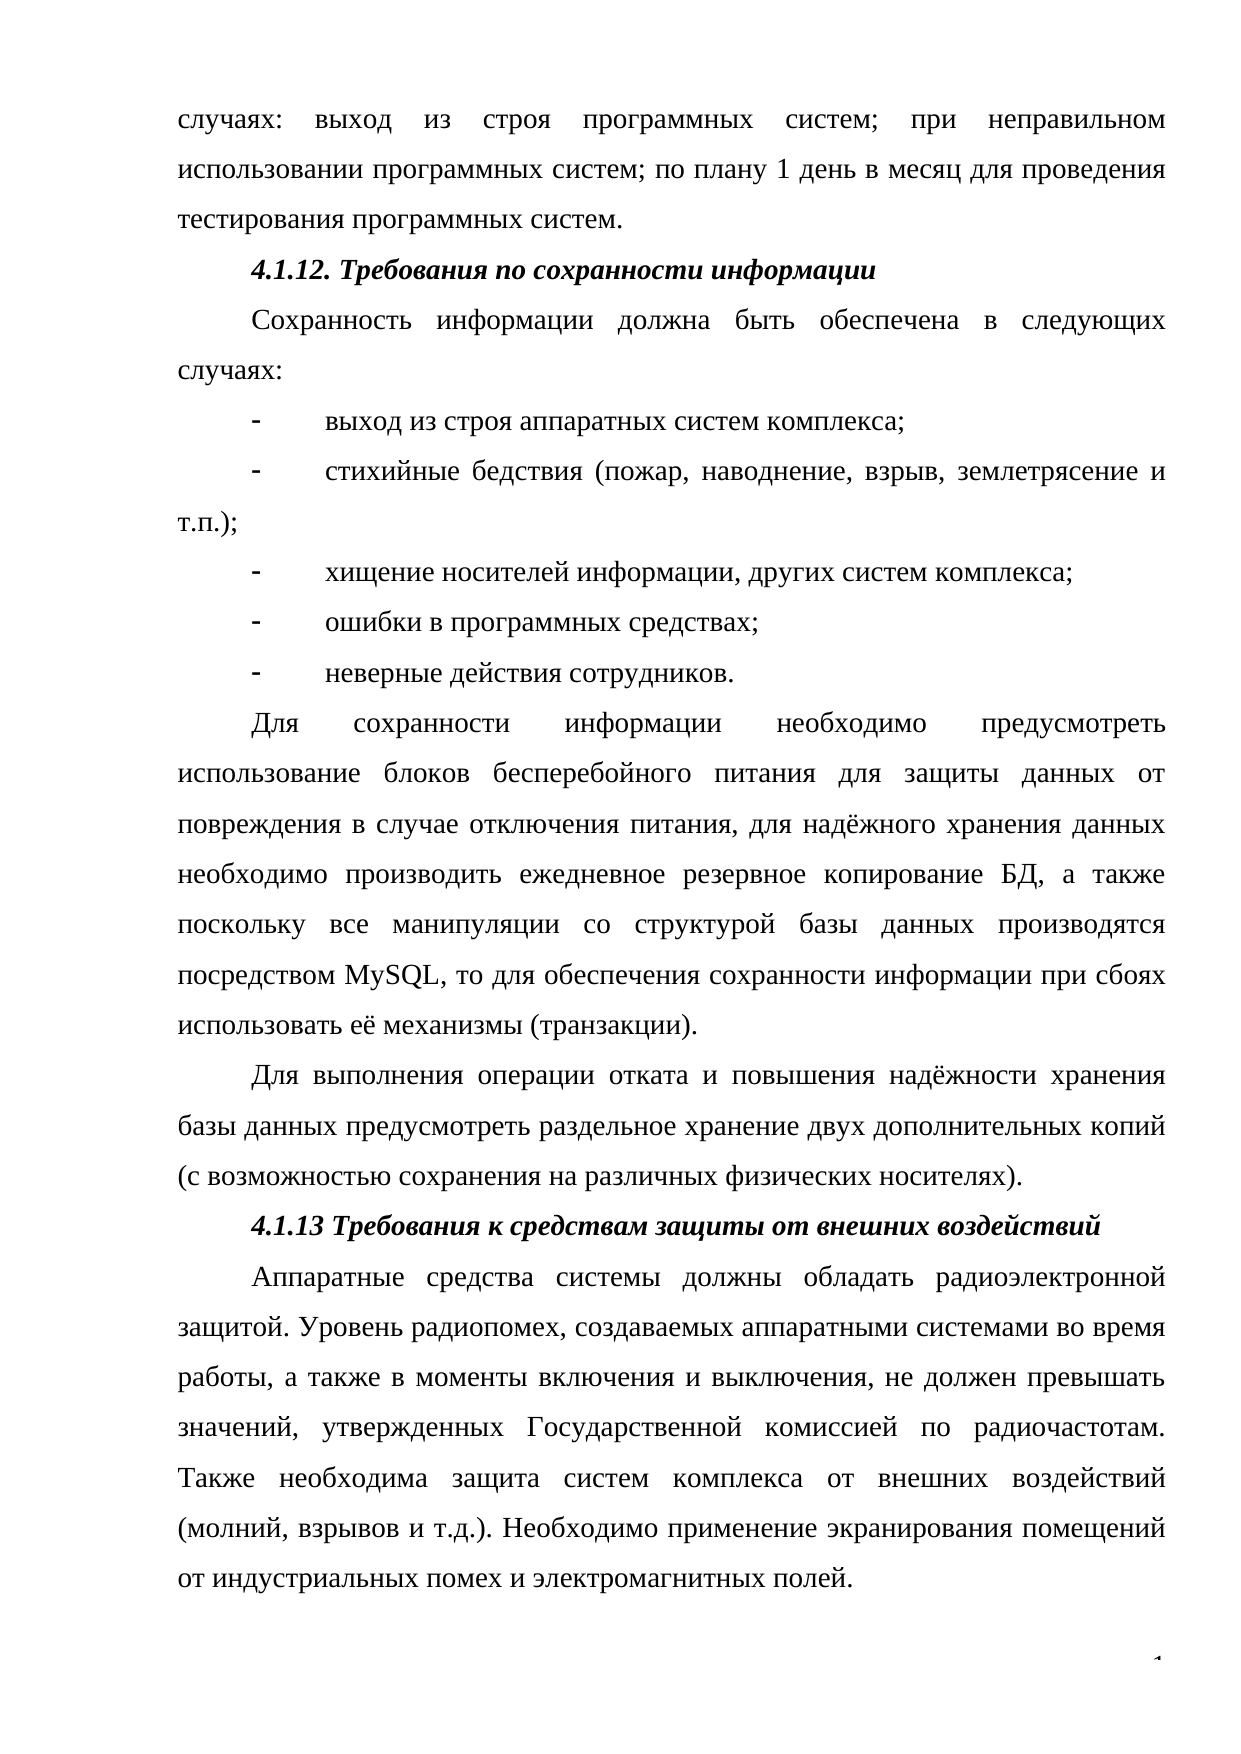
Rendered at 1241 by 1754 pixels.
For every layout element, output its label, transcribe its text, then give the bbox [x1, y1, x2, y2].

list хищение носителей информации, других систем комплекса; [177, 554, 1167, 588]
list неверные действия сотрудников. [177, 655, 1167, 688]
subtitle 4.1.12. Требования по сохранности информации [177, 252, 1167, 285]
text Сохранность информации должна быть обеспечена в следующих случаях: [177, 302, 1167, 386]
text Для выполнения операции отката и повышения надёжности хранения базы данных предусмотреть раздельное хранение двух дополнительных копий (с возможностью сохранения на различных физических носителях). [177, 1057, 1167, 1192]
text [177, 101, 1167, 235]
list стихийные бедствия (пожар, наводнение, взрыв, землетрясение и т.п.); [177, 453, 1167, 537]
subtitle 4.1.13 Требования к средствам защиты от внешних воздействий [177, 1208, 1167, 1242]
text Аппаратные средства системы должны обладать радиоэлектронной защитой. Уровень радиопомех, создаваемых аппаратными системами во время работы, а также в моменты включения и выключения, не должен превышать значений, утвержденных Государственной комиссией по радиочастотам. Также необходима защита систем комплекса от внешних воздействий (молний, взрывов и т.д.). Необходимо применение экранирования помещений от индустриальных помех и электромагнитных полей. [177, 1259, 1167, 1594]
list выход из строя аппаратных систем комплекса; [177, 403, 1167, 436]
text Для сохранности информации необходимо предусмотреть использование блоков бесперебойного питания для защиты данных от повреждения в случае отключения питания, для надёжного хранения данных необходимо производить ежедневное резервное копирование БД, а также поскольку все манипуляции со структурой базы данных производятся посредством MySQL, то для обеспечения сохранности информации при сбоях использовать её механизмы (транзакции). [177, 705, 1167, 1041]
list ошибки в программных средствах; [177, 604, 1167, 638]
